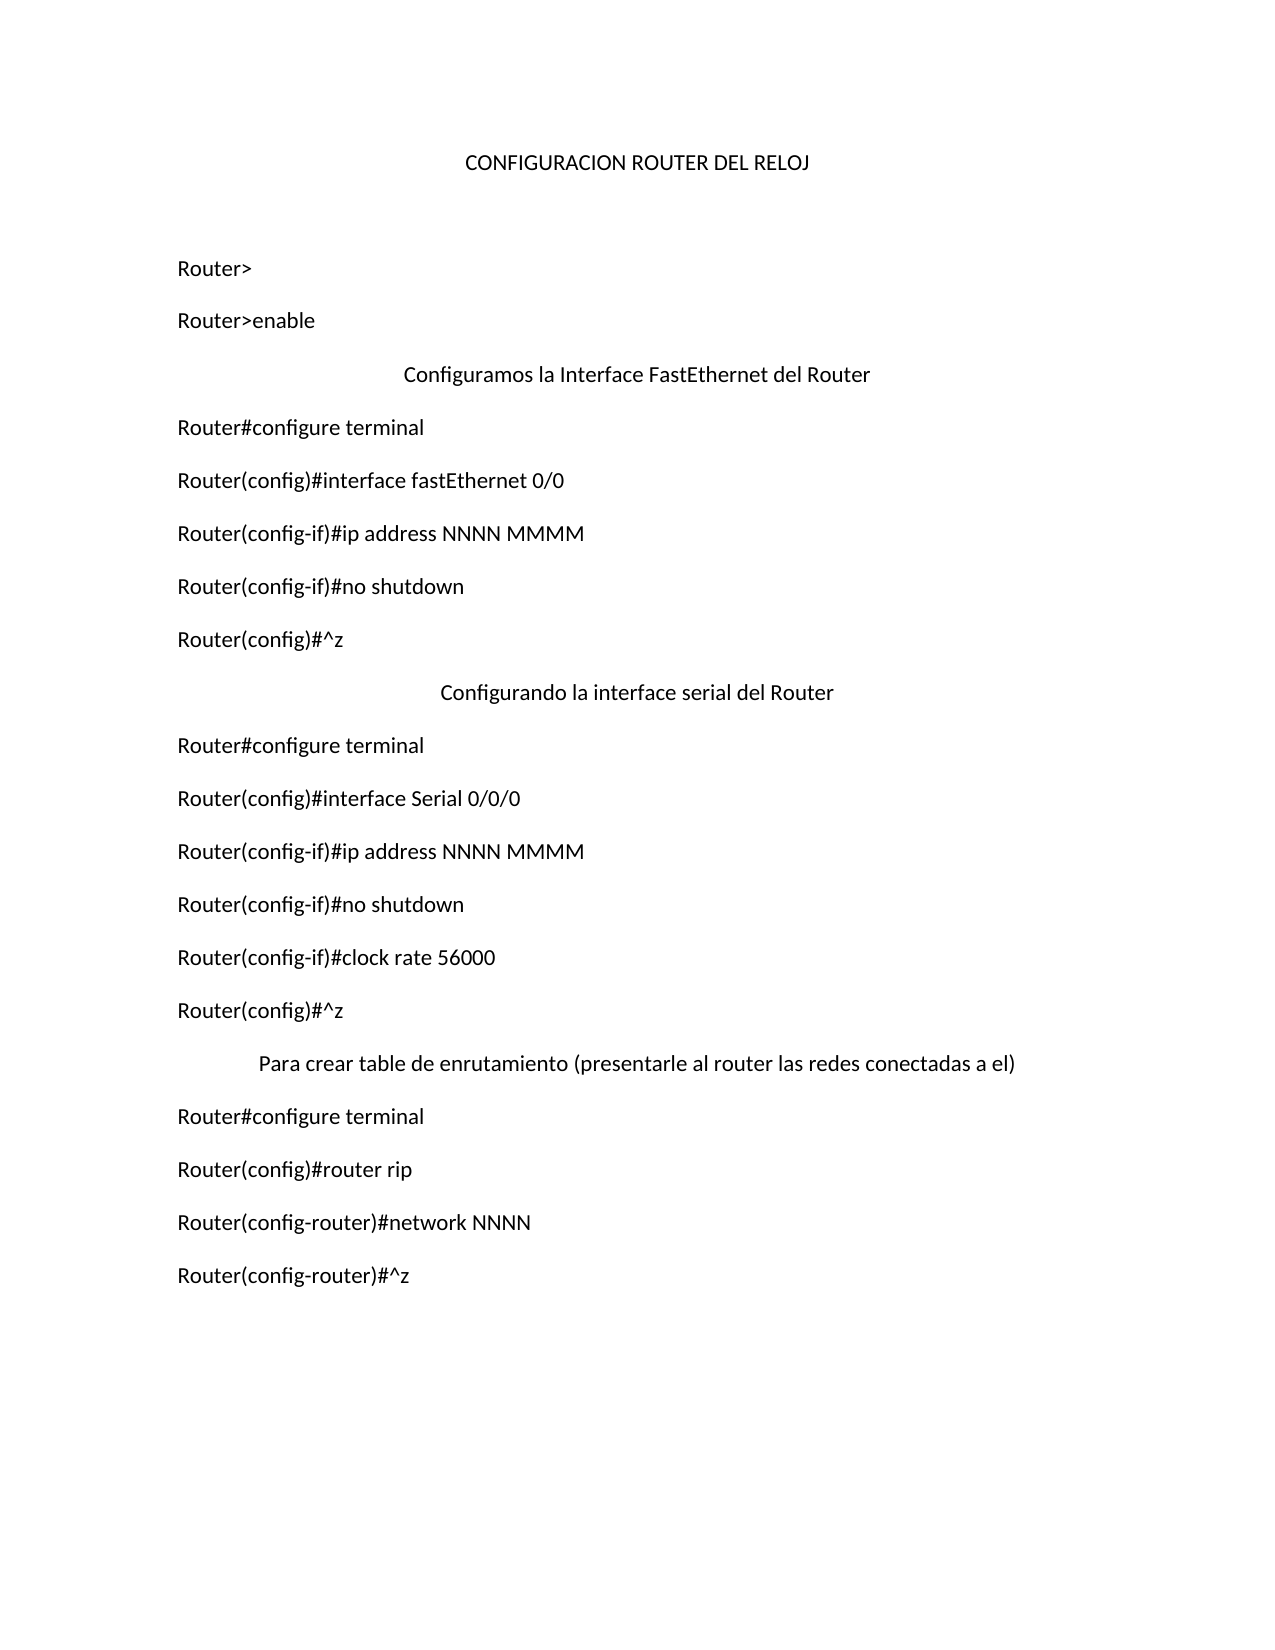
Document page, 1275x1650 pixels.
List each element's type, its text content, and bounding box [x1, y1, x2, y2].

text Router(config-if)#clock rate 56000 [177, 943, 1098, 971]
text Router(config-if)#no shutdown [177, 572, 1098, 600]
text Configuramos la Interface FastEthernet del Router [177, 360, 1098, 388]
text Router(config)#^z [177, 996, 1098, 1024]
text Router(config)#interface Serial 0/0/0 [177, 784, 1098, 812]
text Router#configure terminal [177, 731, 1098, 759]
text Router> [177, 254, 1098, 282]
text Configurando la interface serial del Router [177, 678, 1098, 706]
text Router(config)#interface fastEthernet 0/0 [177, 466, 1098, 494]
text Router#configure terminal [177, 413, 1098, 441]
text Router(config)#router rip [177, 1155, 1098, 1183]
text CONFIGURACION ROUTER DEL RELOJ [177, 148, 1098, 176]
text Router(config-router)#^z [177, 1261, 1098, 1289]
text Router(config)#^z [177, 625, 1098, 653]
text Router(config-router)#network NNNN [177, 1208, 1098, 1236]
text Router(config-if)#ip address NNNN MMMM [177, 519, 1098, 547]
text Router(config-if)#no shutdown [177, 890, 1098, 918]
text Router(config-if)#ip address NNNN MMMM [177, 837, 1098, 865]
text Router#configure terminal [177, 1102, 1098, 1130]
text Para crear table de enrutamiento (presentarle al router las redes conectadas a el) [177, 1049, 1098, 1077]
text Router>enable [177, 307, 1098, 335]
